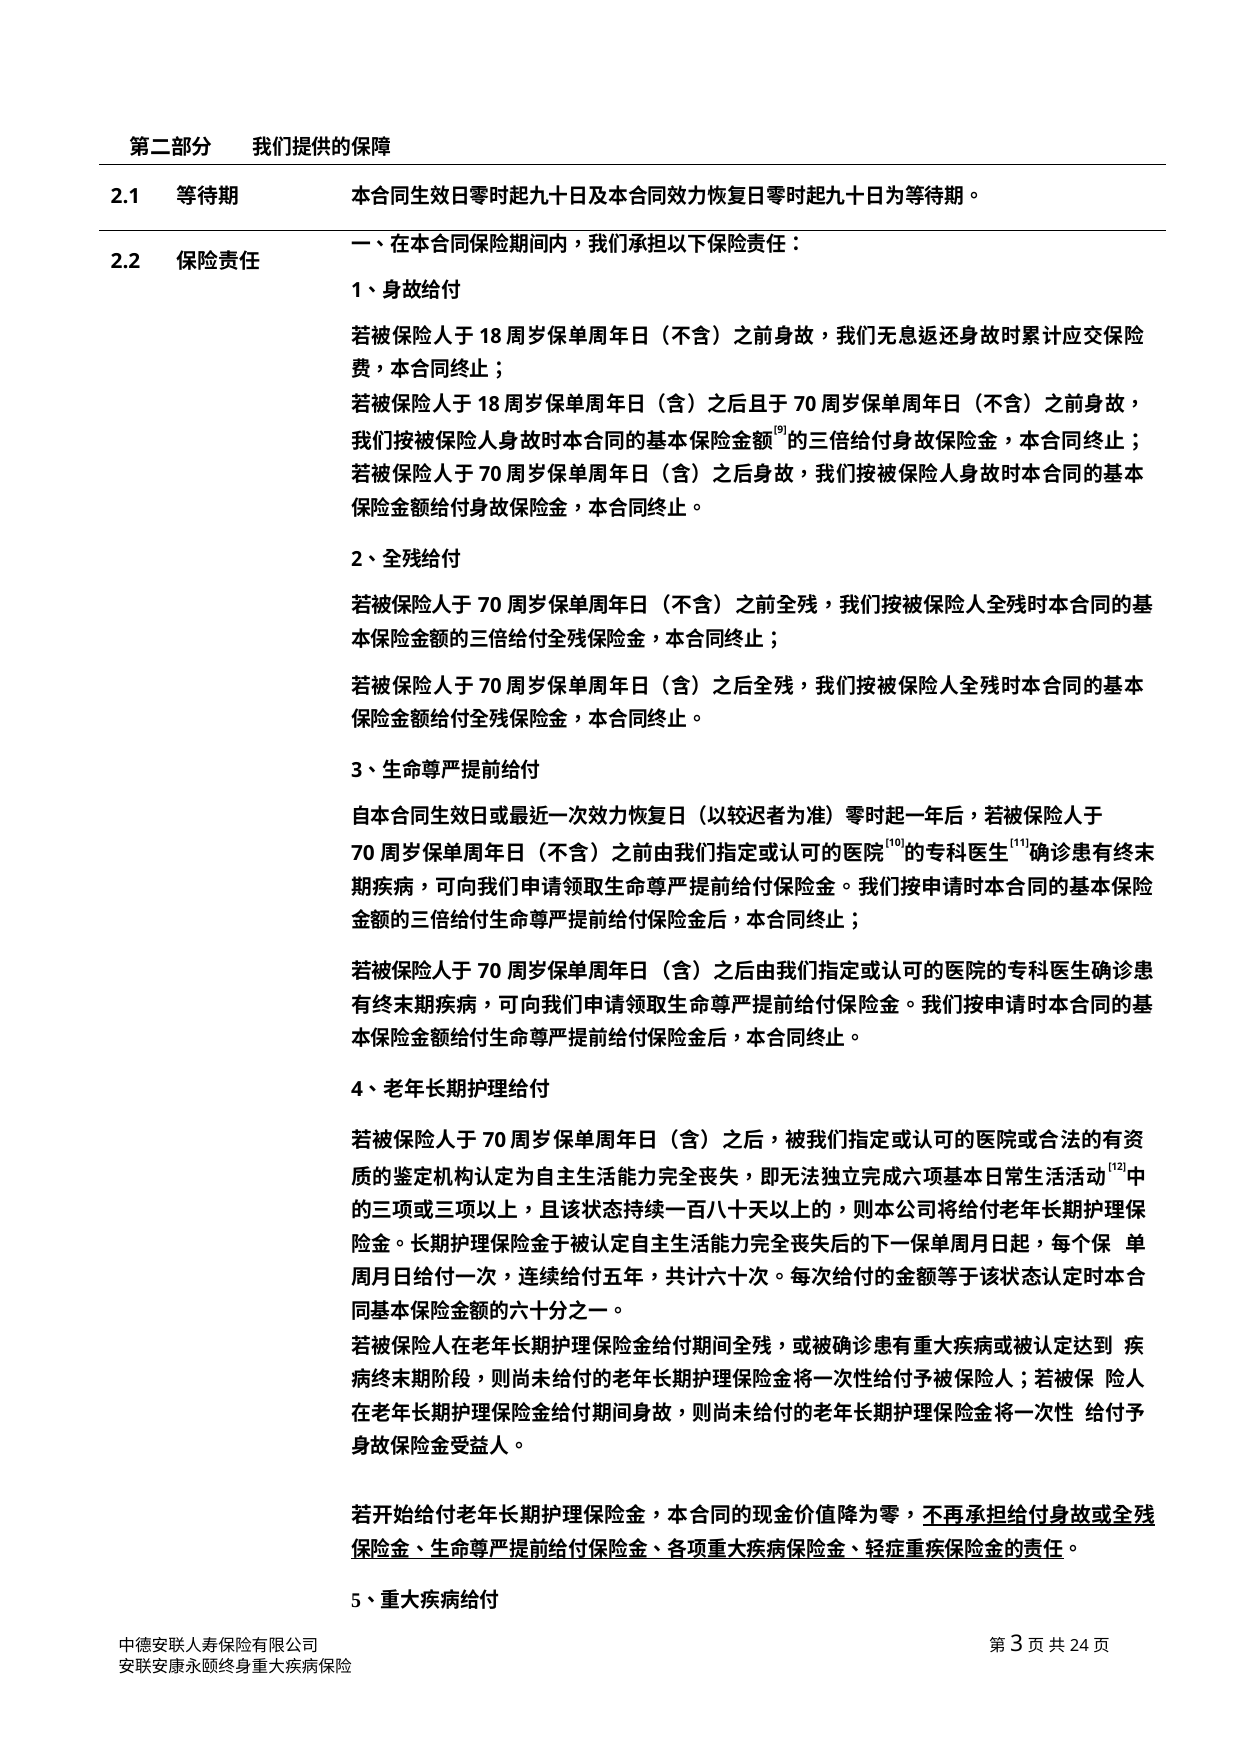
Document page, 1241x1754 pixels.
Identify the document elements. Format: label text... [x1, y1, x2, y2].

table_cell 保险责任 [159, 231, 306, 1613]
table_header 第二部分 我们提供的保障 [99, 138, 1166, 164]
table_cell 2.1 [99, 165, 159, 229]
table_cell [306, 231, 1166, 1613]
table_cell 等待期 [159, 165, 306, 229]
table_cell 2.2 [99, 231, 159, 1613]
table_cell 本合同生效日零时起九十日及本合同效力恢复日零时起九十日为等待期。 [306, 165, 1166, 229]
